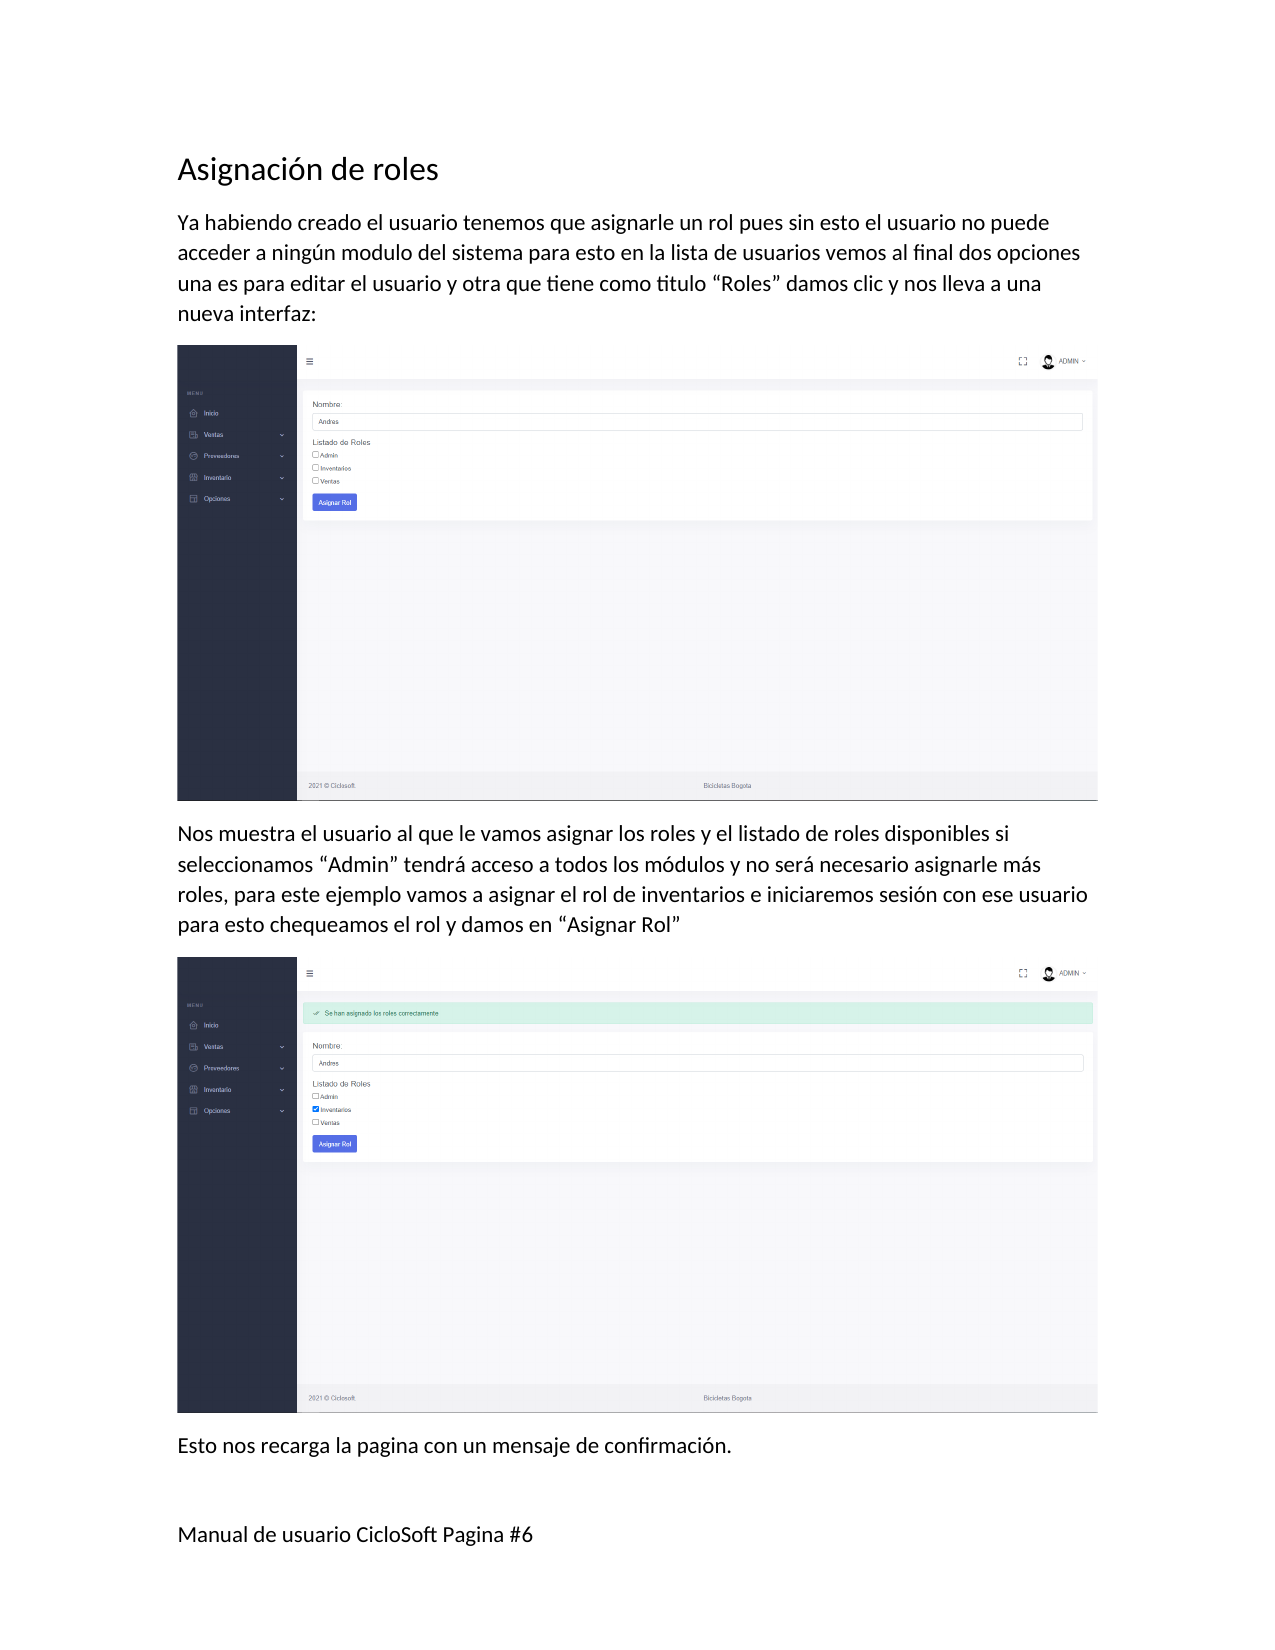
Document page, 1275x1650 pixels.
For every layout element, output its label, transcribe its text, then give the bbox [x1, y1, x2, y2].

text Asignación de roles [177, 148, 1098, 188]
text Nos muestra el usuario al que le vamos asignar los roles y el listado de roles disponibles si seleccionamos “Admin” tendrá acceso a todos los módulos y no será necesario asignarle más roles, para este ejemplo vamos a asignar el rol de inventarios e iniciaremos sesión con ese usuario para esto chequeamos el rol y damos en “Asignar Rol” [177, 819, 1098, 938]
text Esto nos recarga la pagina con un mensaje de confirmación. [177, 1432, 1098, 1460]
picture [177, 345, 1098, 801]
text Ya habiendo creado el usuario tenemos que asignarle un rol pues sin esto el usuario no puede acceder a ningún modulo del sistema para esto en la lista de usuarios vemos al final dos opciones una es para editar el usuario y otra que tiene como titulo “Roles” damos clic y nos lleva a una nueva interfaz: [177, 208, 1098, 327]
picture [177, 957, 1098, 1413]
